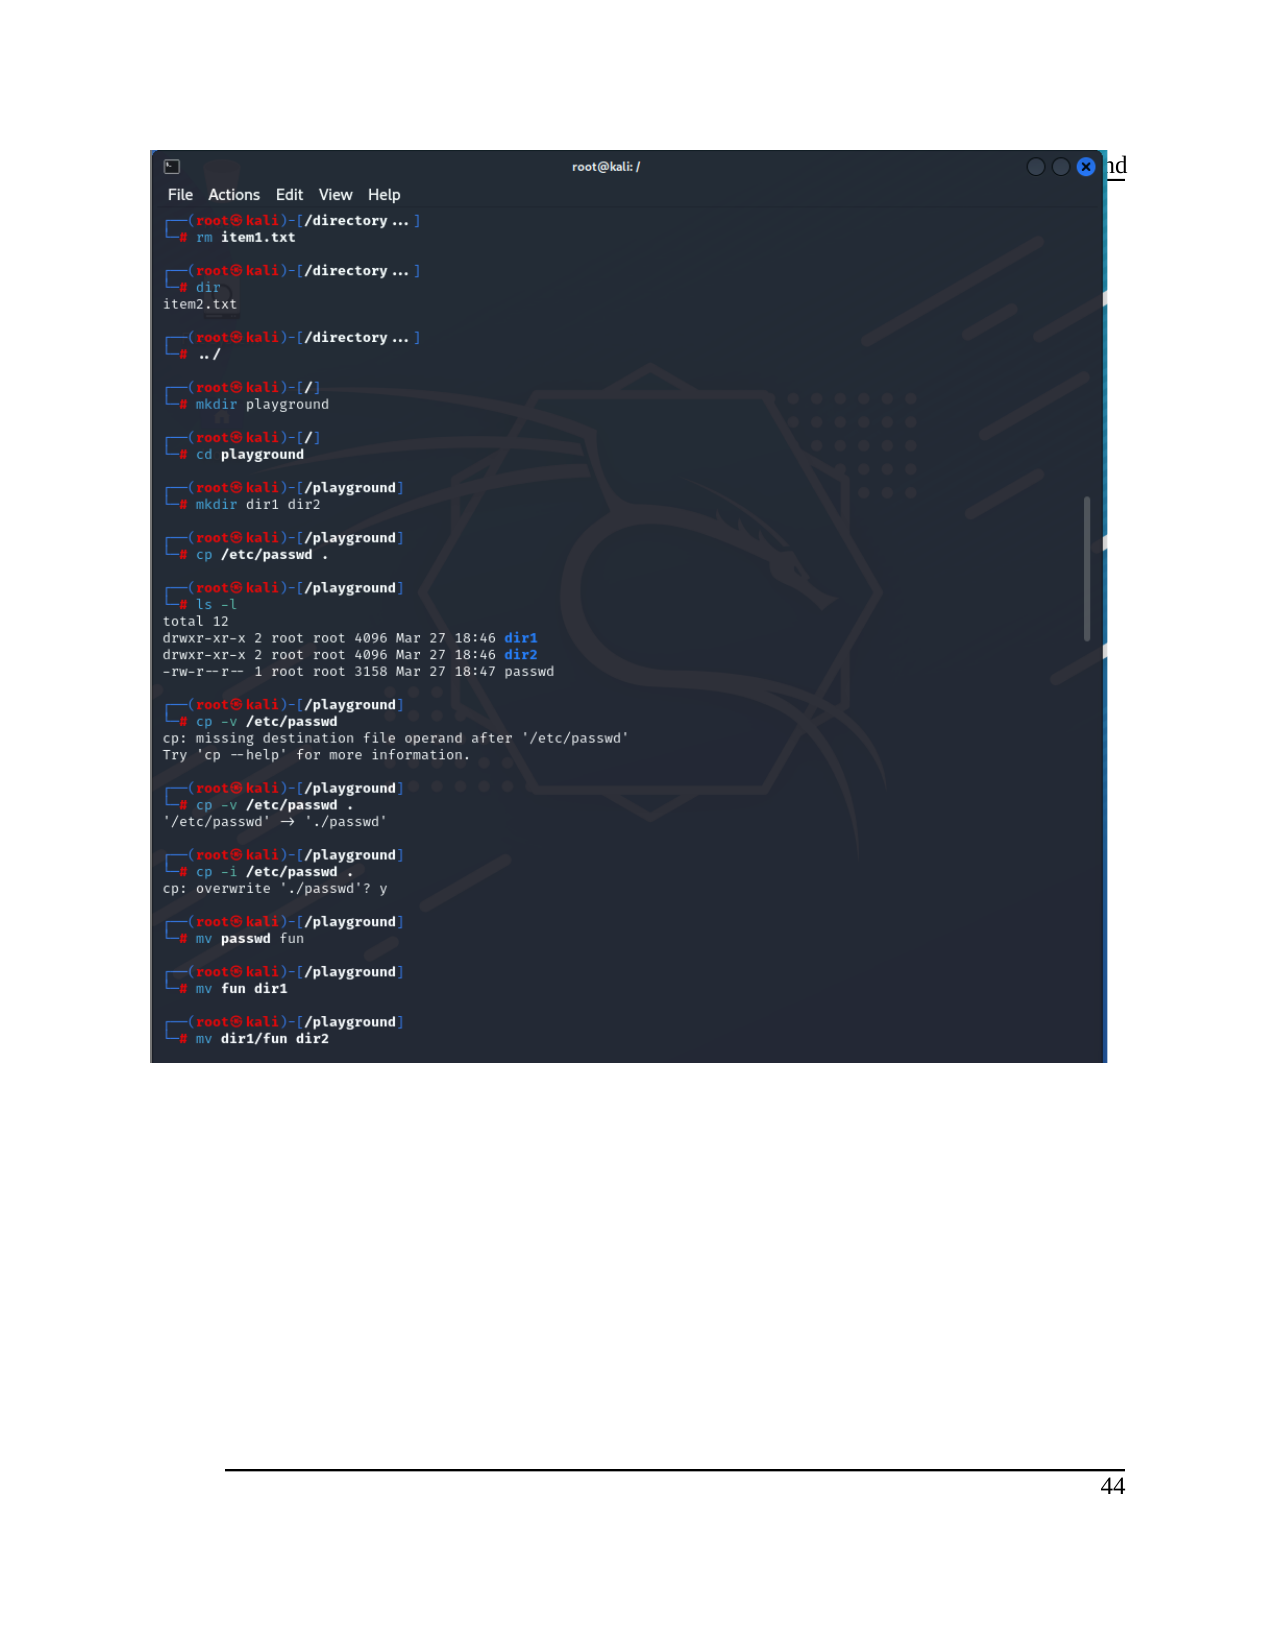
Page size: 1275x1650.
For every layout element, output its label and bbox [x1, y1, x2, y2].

picture [150, 150, 1108, 1063]
